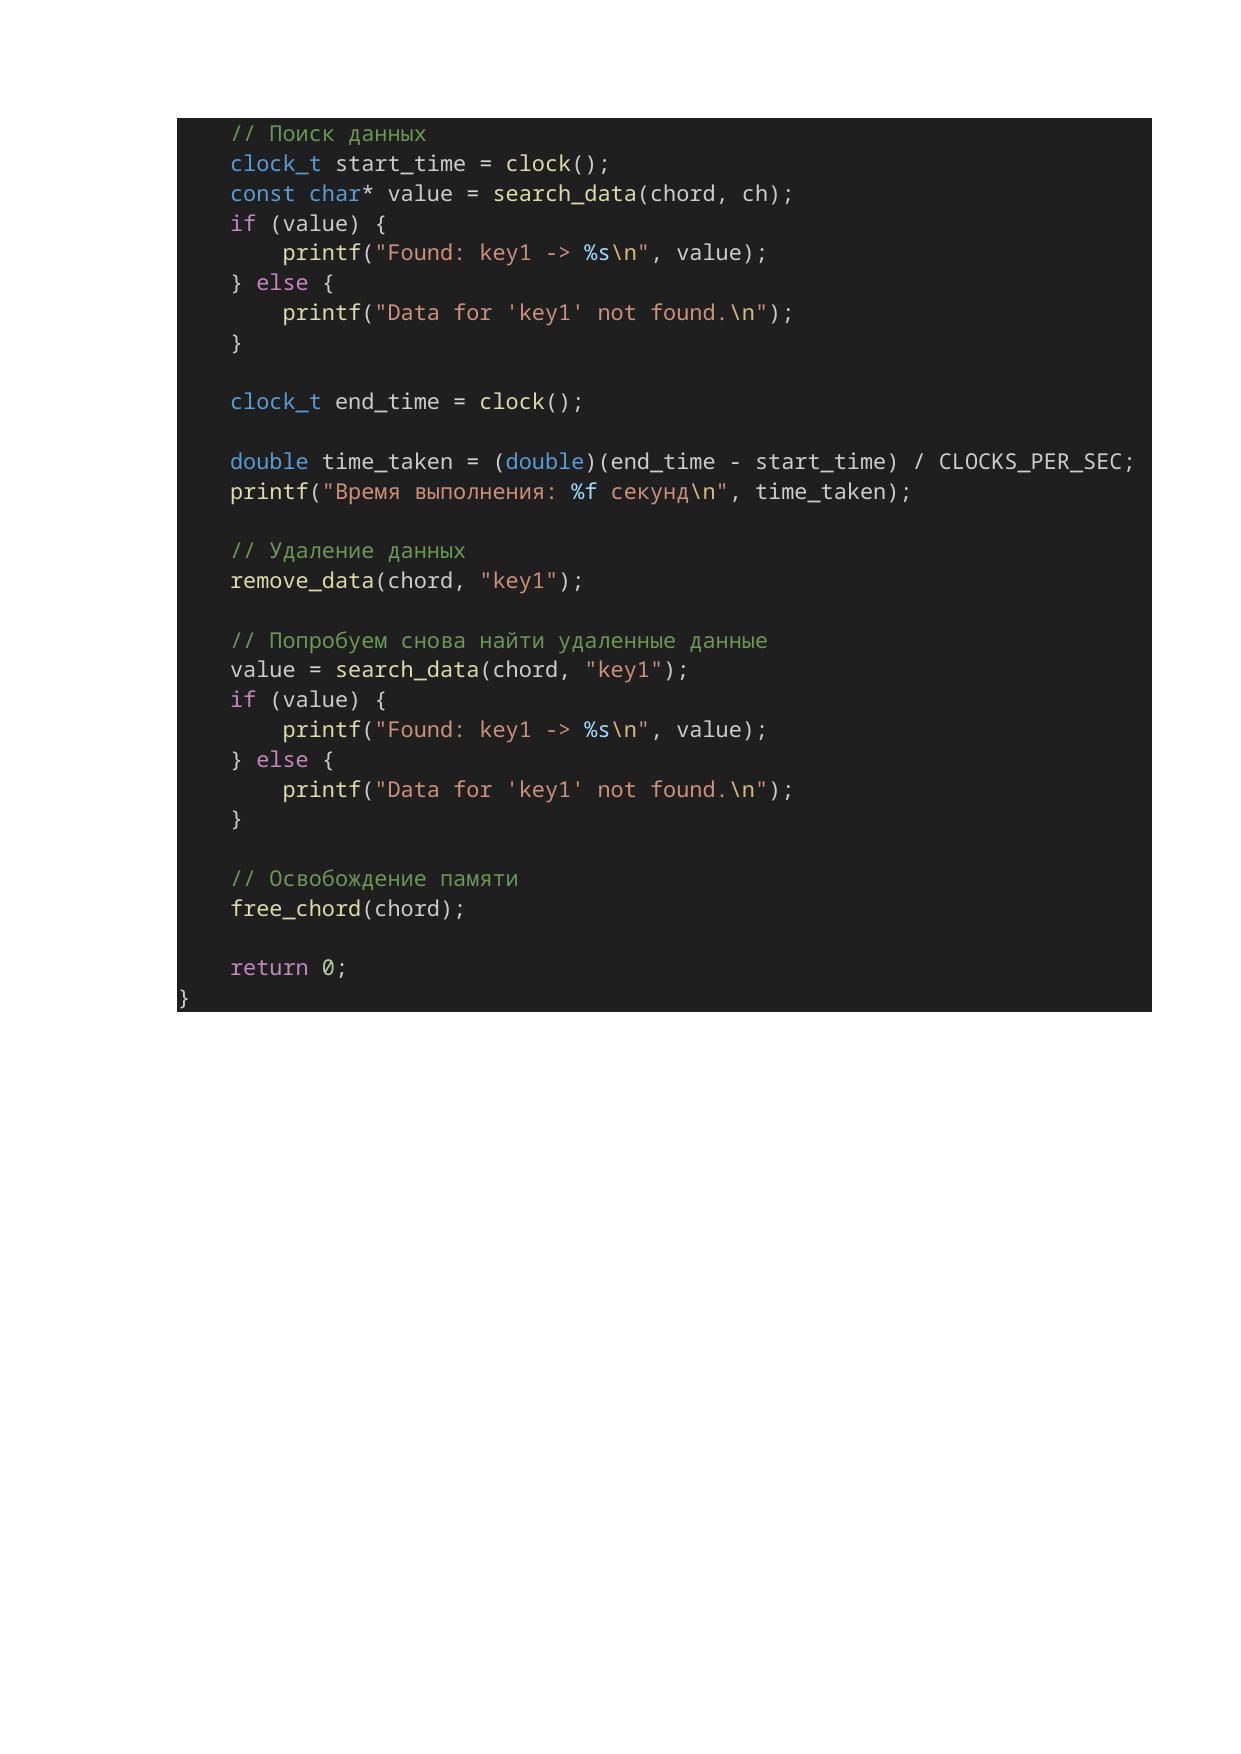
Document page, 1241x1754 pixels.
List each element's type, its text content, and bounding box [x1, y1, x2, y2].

text // Удаление данных [177, 535, 1152, 565]
text return 0; [177, 952, 1152, 982]
text } else { [177, 267, 1152, 297]
text clock_t end_time = clock(); [177, 386, 1152, 416]
text free_chord(chord); [177, 893, 1152, 922]
text } [177, 327, 1152, 356]
text if (value) { [177, 207, 1152, 237]
text printf("Found: key1 -> %s\n", value); [177, 237, 1152, 267]
text if (value) { [177, 684, 1152, 714]
text // Освобождение памяти [177, 863, 1152, 893]
text } else { [177, 744, 1152, 773]
text printf("Found: key1 -> %s\n", value); [177, 714, 1152, 744]
text // Попробуем снова найти удаленные данные [177, 624, 1152, 654]
text // Поиск данных [177, 118, 1152, 148]
text } [177, 803, 1152, 833]
text value = search_data(chord, "key1"); [177, 654, 1152, 684]
text printf("Время выполнения: %f секунд\n", time_taken); [177, 476, 1152, 505]
text printf("Data for 'key1' not found.\n"); [177, 297, 1152, 327]
text remove_data(chord, "key1"); [177, 565, 1152, 595]
text printf("Data for 'key1' not found.\n"); [177, 773, 1152, 803]
text double time_taken = (double)(end_time - start_time) / CLOCKS_PER_SEC; [177, 446, 1152, 476]
text const char* value = search_data(chord, ch); [177, 178, 1152, 207]
text clock_t start_time = clock(); [177, 148, 1152, 178]
text } [177, 982, 1152, 1012]
